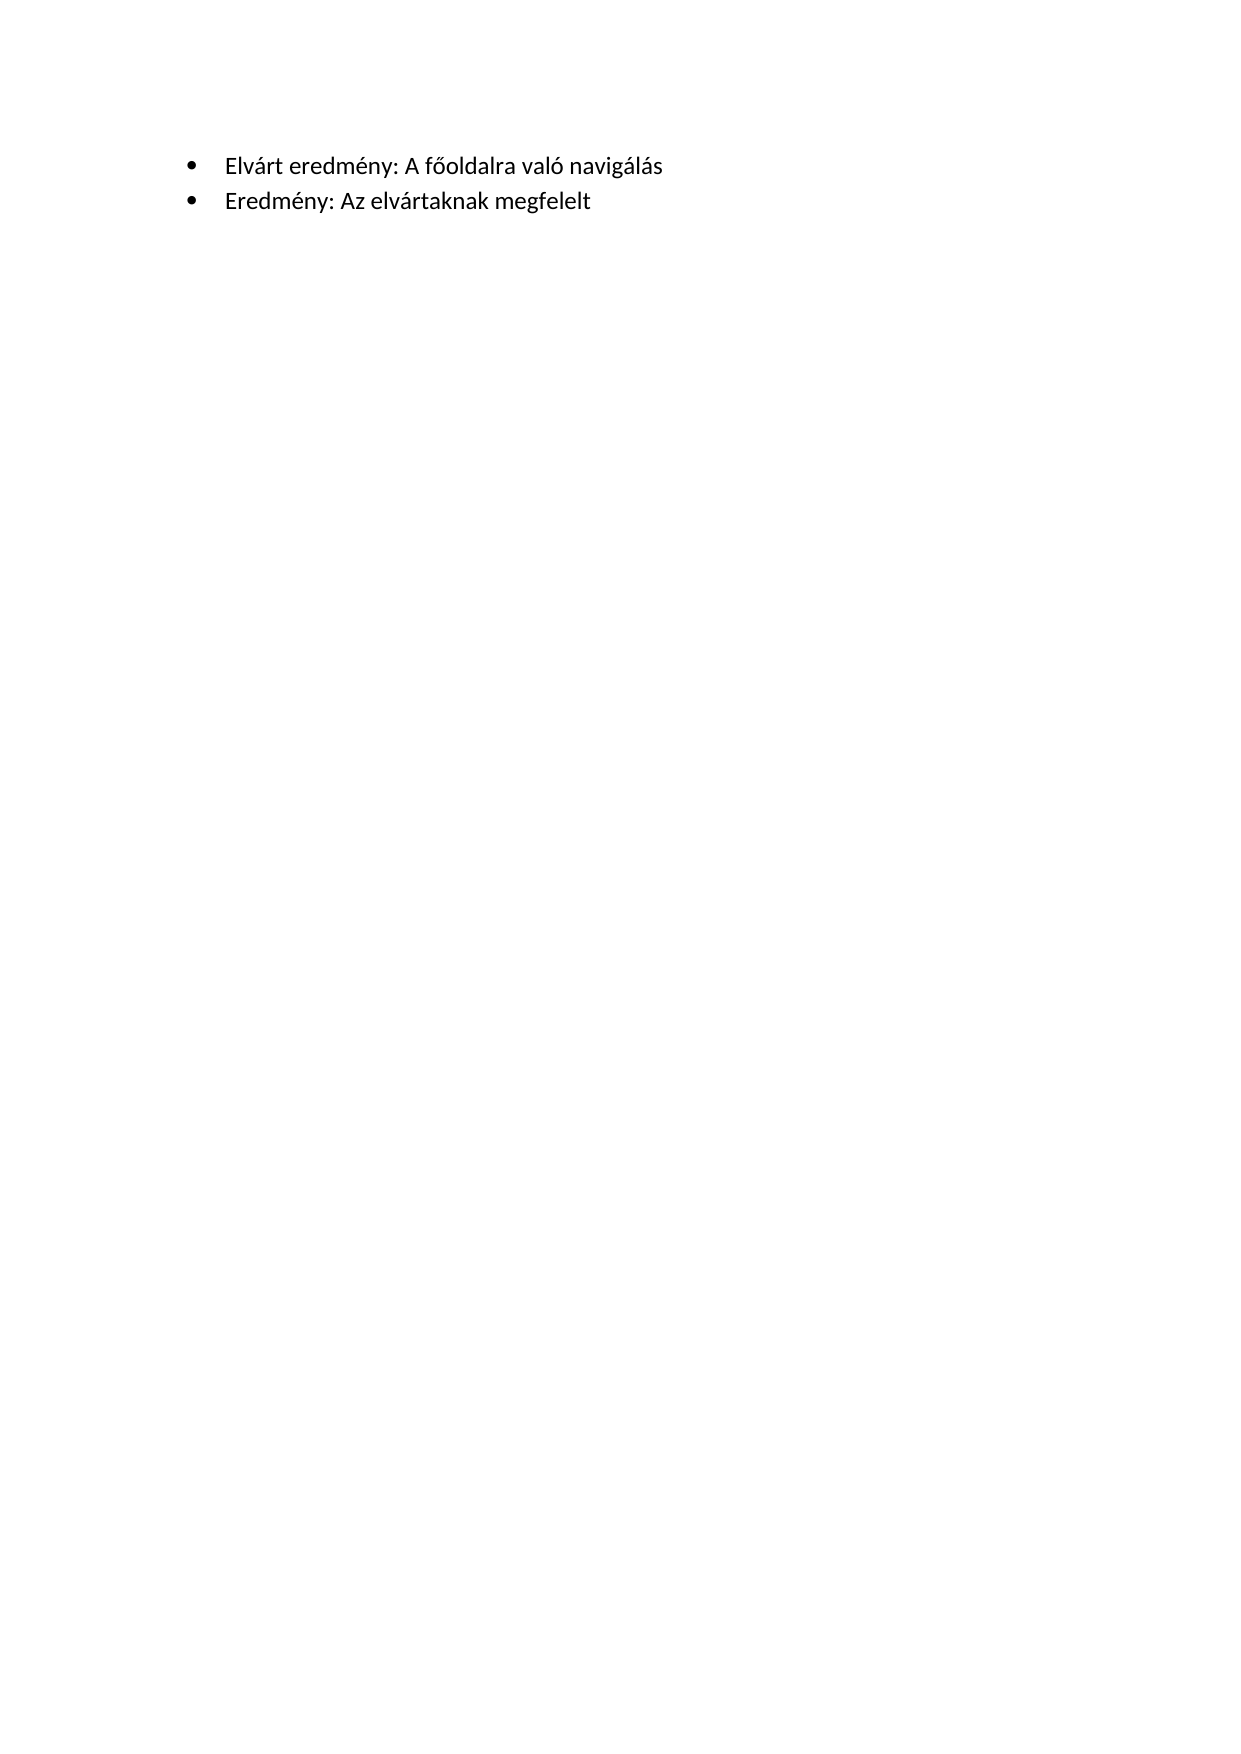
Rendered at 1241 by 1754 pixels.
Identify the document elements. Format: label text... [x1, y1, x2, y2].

list Eredmény: Az elvártaknak megfelelt [187, 185, 1090, 216]
list Elvárt eredmény: A főoldalra való navigálás [187, 150, 1090, 181]
